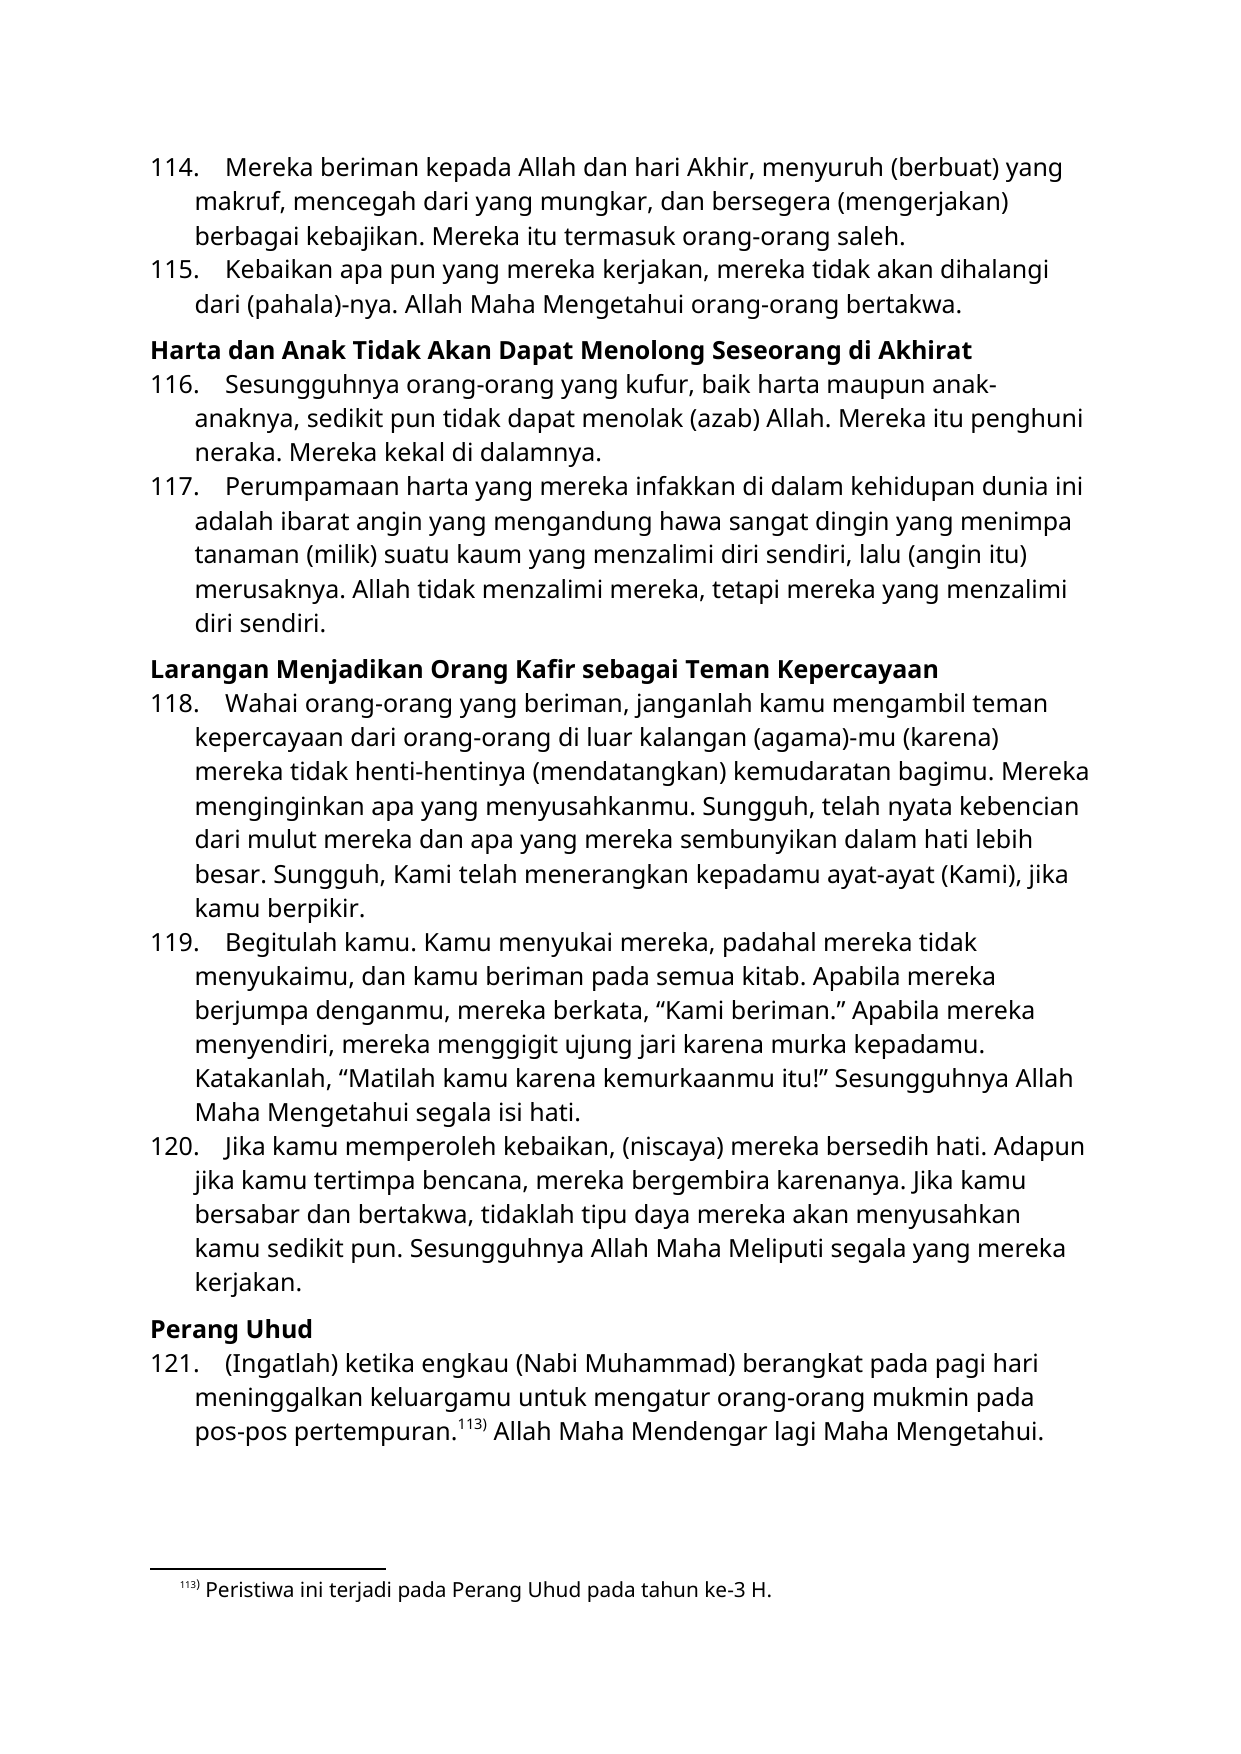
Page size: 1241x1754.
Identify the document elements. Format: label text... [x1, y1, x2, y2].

text Larangan Menjadikan Orang Kafir sebagai Teman Kepercayaan [150, 652, 1090, 686]
list Mereka beriman kepada Allah dan hari Akhir, menyuruh (berbuat) yang makruf, mencegah dari yang mungkar, dan bersegera (mengerjakan) berbagai kebajikan. Mereka itu termasuk orang-orang saleh. [150, 150, 1090, 252]
list Perumpamaan harta yang mereka infakkan di dalam kehidupan dunia ini adalah ibarat angin yang mengandung hawa sangat dingin yang menimpa tanaman (milik) suatu kaum yang menzalimi diri sendiri, lalu (angin itu) merusaknya. Allah tidak menzalimi mereka, tetapi mereka yang menzalimi diri sendiri. [150, 469, 1090, 639]
list Jika kamu memperoleh kebaikan, (niscaya) mereka bersedih hati. Adapun jika kamu tertimpa bencana, mereka bergembira karenanya. Jika kamu bersabar dan bertakwa, tidaklah tipu daya mereka akan menyusahkan kamu sedikit pun. Sesungguhnya Allah Maha Meliputi segala yang mereka kerjakan. [150, 1129, 1090, 1299]
list Sesungguhnya orang-orang yang kufur, baik harta maupun anak-anaknya, sedikit pun tidak dapat menolak (azab) Allah. Mereka itu penghuni neraka. Mereka kekal di dalamnya. [150, 367, 1090, 469]
text Harta dan Anak Tidak Akan Dapat Menolong Seseorang di Akhirat [150, 333, 1090, 367]
list Wahai orang-orang yang beriman, janganlah kamu mengambil teman kepercayaan dari orang-orang di luar kalangan (agama)-mu (karena) mereka tidak henti-hentinya (mendatangkan) kemudaratan bagimu. Mereka menginginkan apa yang menyusahkanmu. Sungguh, telah nyata kebencian dari mulut mereka dan apa yang mereka sembunyikan dalam hati lebih besar. Sungguh, Kami telah menerangkan kepadamu ayat-ayat (Kami), jika kamu berpikir. [150, 686, 1090, 924]
text Perang Uhud [150, 1312, 1090, 1346]
list (Ingatlah) ketika engkau (Nabi Muhammad) berangkat pada pagi hari meninggalkan keluargamu untuk mengatur orang-orang mukmin pada pos-pos pertempuran.) Allah Maha Mendengar lagi Maha Mengetahui. [150, 1346, 1090, 1448]
list Begitulah kamu. Kamu menyukai mereka, padahal mereka tidak menyukaimu, dan kamu beriman pada semua kitab. Apabila mereka berjumpa denganmu, mereka berkata, “Kami beriman.” Apabila mereka menyendiri, mereka menggigit ujung jari karena murka kepadamu. Katakanlah, “Matilah kamu karena kemurkaanmu itu!” Sesungguhnya Allah Maha Mengetahui segala isi hati. [150, 924, 1090, 1129]
list Kebaikan apa pun yang mereka kerjakan, mereka tidak akan dihalangi dari (pahala)-nya. Allah Maha Mengetahui orang-orang bertakwa. [150, 252, 1090, 320]
